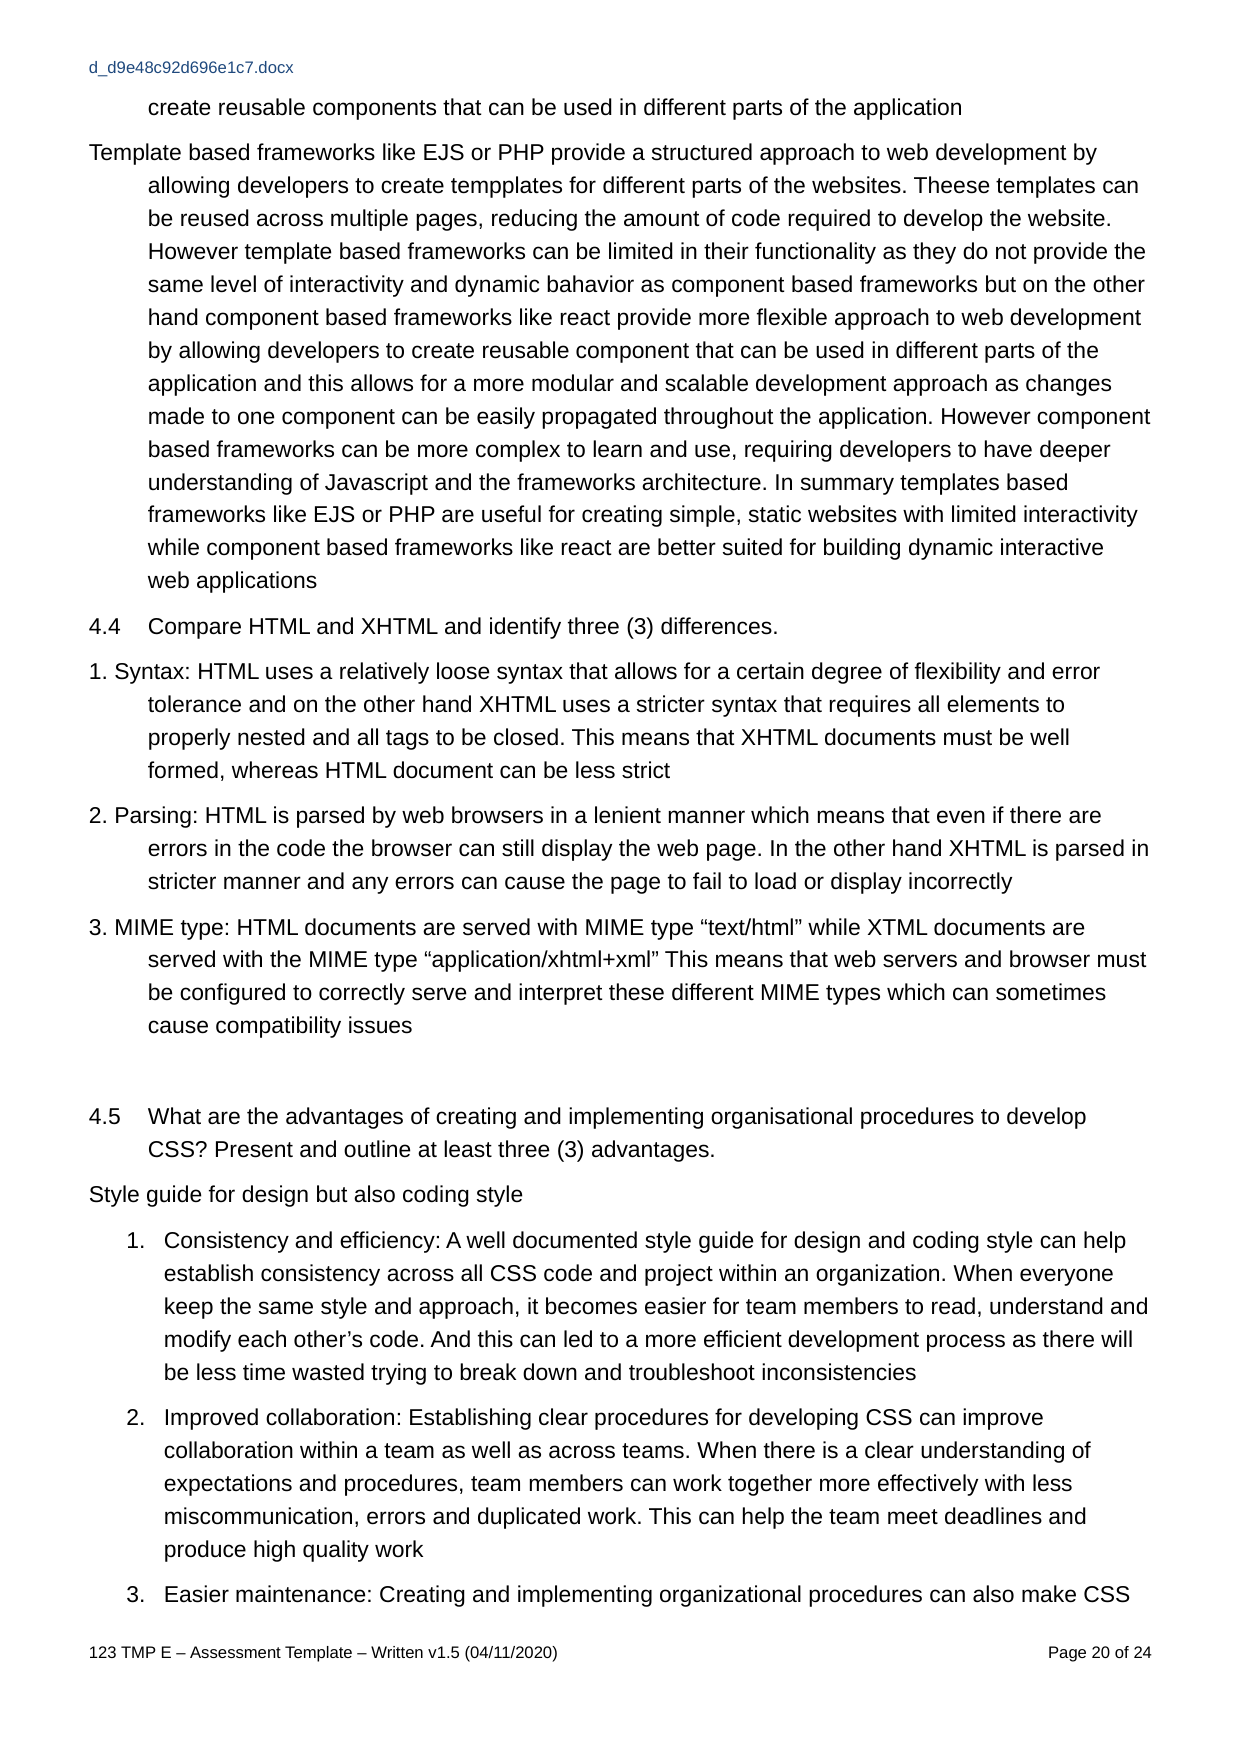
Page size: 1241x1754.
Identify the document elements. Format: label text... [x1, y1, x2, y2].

text Style guide for design but also coding style [89, 1181, 1152, 1208]
text 4.4 Compare HTML and XHTML and identify three (3) differences. [89, 613, 1152, 639]
list Improved collaboration: Establishing clear procedures for developing CSS can improve collaboration within a team as well as across teams. When there is a clear understanding of expectations and procedures, team members can work together more effectively with less miscommunication, errors and duplicated work. This can help the team meet deadlines and produce high quality work [126, 1404, 1152, 1562]
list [126, 1581, 1152, 1607]
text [89, 94, 1152, 120]
text 2. Parsing: HTML is parsed by web browsers in a lenient manner which means that even if there are errors in the code the browser can still display the web page. In the other hand XHTML is parsed in stricter manner and any errors can cause the page to fail to load or display incorrectly [89, 802, 1152, 894]
text 4.5 What are the advantages of creating and implementing organisational procedures to develop CSS? Present and outline at least three (3) advantages. [89, 1103, 1152, 1162]
text 3. MIME type: HTML documents are served with MIME type “text/html” while XTML documents are served with the MIME type “application/xhtml+xml” This means that web servers and browser must be configured to correctly serve and interpret these different MIME types which can sometimes cause compatibility issues [89, 913, 1152, 1038]
text 1. Syntax: HTML uses a relatively loose syntax that allows for a certain degree of flexibility and error tolerance and on the other hand XHTML uses a stricter syntax that requires all elements to properly nested and all tags to be closed. This means that XHTML documents must be well formed, whereas HTML document can be less strict [89, 658, 1152, 783]
text Template based frameworks like EJS or PHP provide a structured approach to web development by allowing developers to create tempplates for different parts of the websites. Theese templates can be reused across multiple pages, reducing the amount of code required to develop the website. However template based frameworks can be limited in their functionality as they do not provide the same level of interactivity and dynamic bahavior as component based frameworks but on the other hand component based frameworks like react provide more flexible approach to web development by allowing developers to create reusable component that can be used in different parts of the application and this allows for a more modular and scalable development approach as changes made to one component can be easily propagated throughout the application. However component based frameworks can be more complex to learn and use, requiring developers to have deeper understanding of Javascript and the frameworks architecture. In summary templates based frameworks like EJS or PHP are useful for creating simple, static websites with limited interactivity while component based frameworks like react are better suited for building dynamic interactive web applications [89, 139, 1152, 593]
list Consistency and efficiency: A well documented style guide for design and coding style can help establish consistency across all CSS code and project within an organization. When everyone keep the same style and approach, it becomes easier for team members to read, understand and modify each other’s code. And this can led to a more efficient development process as there will be less time wasted trying to break down and troubleshoot inconsistencies [126, 1227, 1152, 1385]
